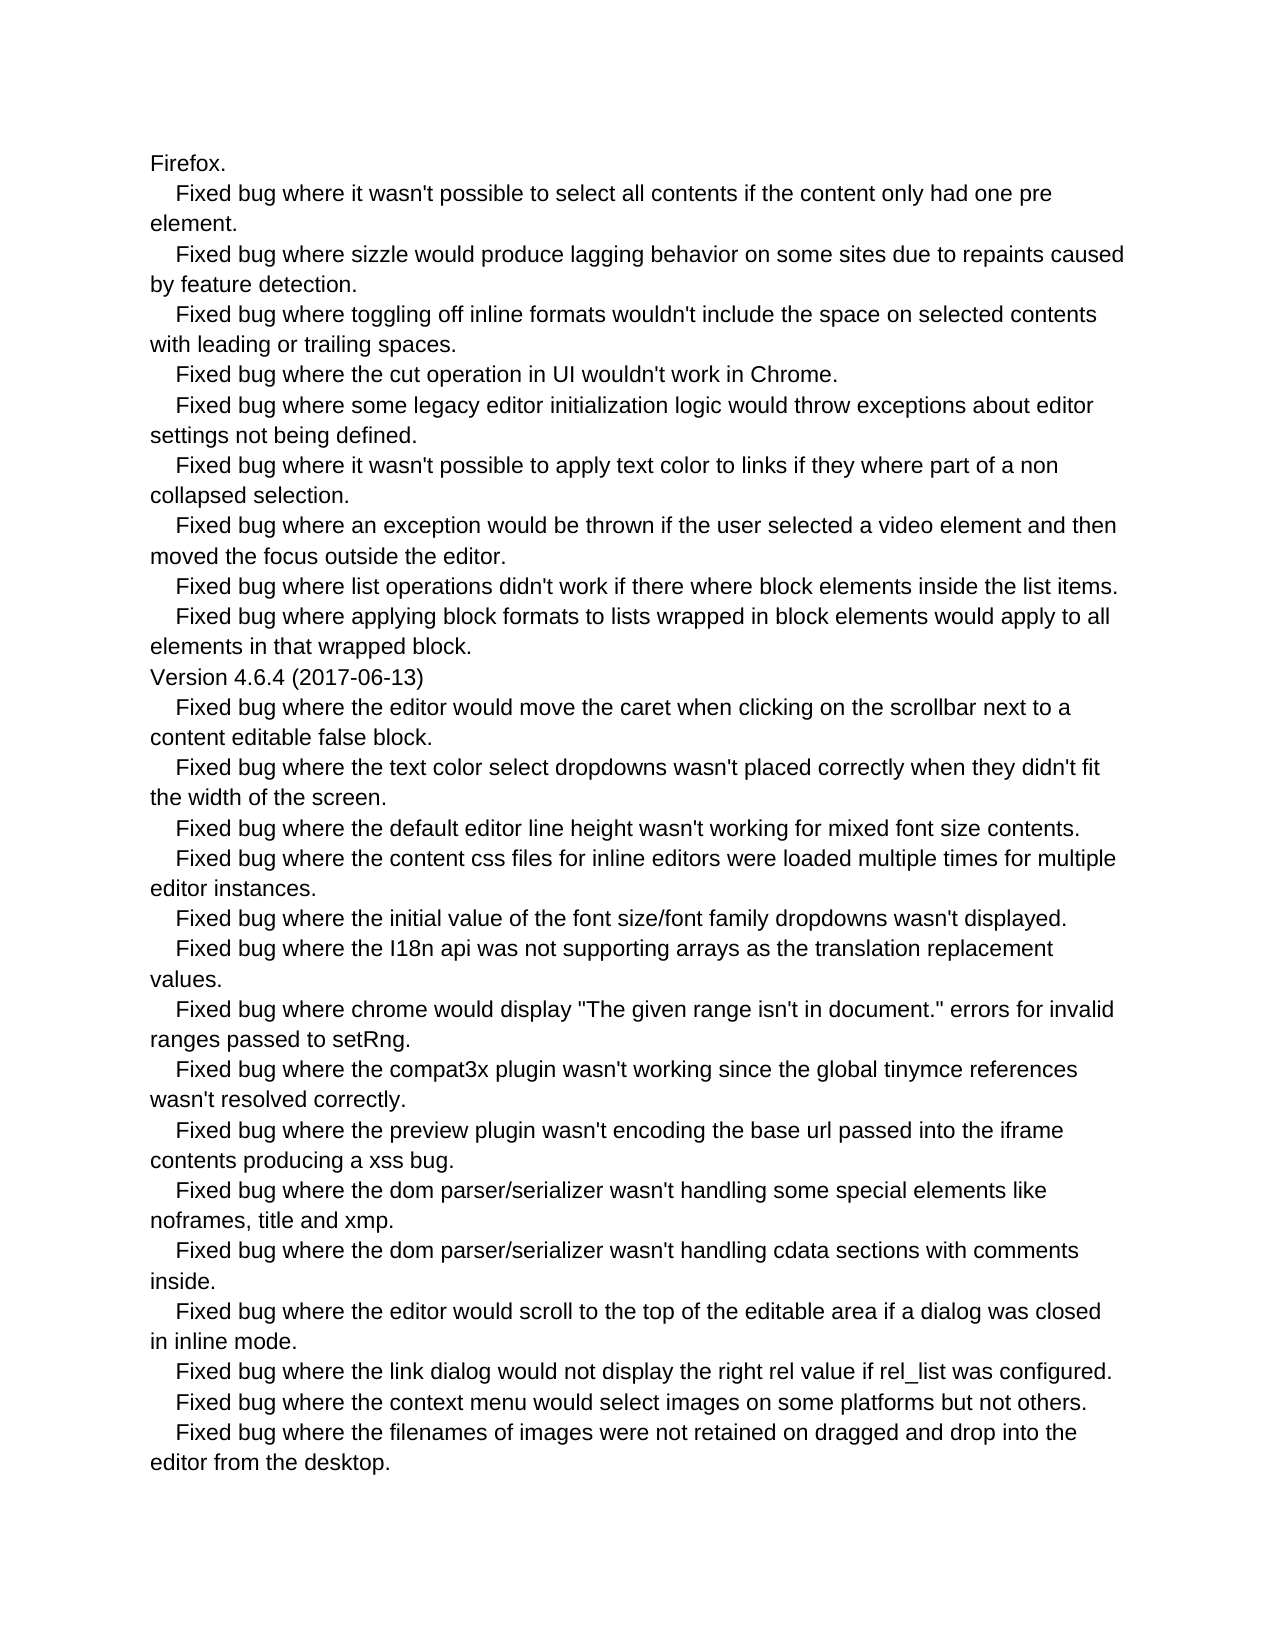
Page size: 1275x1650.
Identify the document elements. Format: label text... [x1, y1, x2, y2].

text Fixed bug where the dom parser/serializer wasn't handling some special elements like noframes, title and xmp. [150, 1177, 1125, 1234]
text Fixed bug where it wasn't possible to select all contents if the content only had one pre element. [150, 180, 1125, 237]
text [150, 150, 1125, 176]
text Fixed bug where the content css files for inline editors were loaded multiple times for multiple editor instances. [150, 845, 1125, 901]
text Fixed bug where list operations didn't work if there where block elements inside the list items. [150, 573, 1125, 599]
text Fixed bug where the I18n api was not supporting arrays as the translation replacement values. [150, 935, 1125, 992]
text Fixed bug where the default editor line height wasn't working for mixed font size contents. [150, 814, 1125, 841]
text Fixed bug where the cut operation in UI wouldn't work in Chrome. [150, 361, 1125, 388]
text Fixed bug where the context menu would select images on some platforms but not others. [150, 1388, 1125, 1415]
text Fixed bug where it wasn't possible to apply text color to links if they where part of a non collapsed selection. [150, 452, 1125, 509]
text Fixed bug where the dom parser/serializer wasn't handling cdata sections with comments inside. [150, 1237, 1125, 1294]
text Fixed bug where the text color select dropdowns wasn't placed correctly when they didn't fit the width of the screen. [150, 754, 1125, 811]
text Fixed bug where the editor would move the caret when clicking on the scrollbar next to a content editable false block. [150, 694, 1125, 750]
text Fixed bug where some legacy editor initialization logic would throw exceptions about editor settings not being defined. [150, 392, 1125, 448]
text Fixed bug where the link dialog would not display the right rel value if rel_list was configured. [150, 1358, 1125, 1385]
text Fixed bug where the filenames of images were not retained on dragged and drop into the editor from the desktop. [150, 1419, 1125, 1475]
text Fixed bug where the preview plugin wasn't encoding the base url passed into the iframe contents producing a xss bug. [150, 1117, 1125, 1173]
text Fixed bug where sizzle would produce lagging behavior on some sites due to repaints caused by feature detection. [150, 241, 1125, 297]
text Fixed bug where an exception would be thrown if the user selected a video element and then moved the focus outside the editor. [150, 512, 1125, 569]
text Fixed bug where the editor would scroll to the top of the editable area if a dialog was closed in inline mode. [150, 1298, 1125, 1354]
text Fixed bug where the initial value of the font size/font family dropdowns wasn't displayed. [150, 905, 1125, 932]
text Fixed bug where applying block formats to lists wrapped in block elements would apply to all elements in that wrapped block. [150, 603, 1125, 660]
text Fixed bug where the compat3x plugin wasn't working since the global tinymce references wasn't resolved correctly. [150, 1056, 1125, 1113]
text Fixed bug where toggling off inline formats wouldn't include the space on selected contents with leading or trailing spaces. [150, 301, 1125, 358]
text Version 4.6.4 (2017-06-13) [150, 663, 1125, 690]
text Fixed bug where chrome would display "The given range isn't in document." errors for invalid ranges passed to setRng. [150, 996, 1125, 1052]
